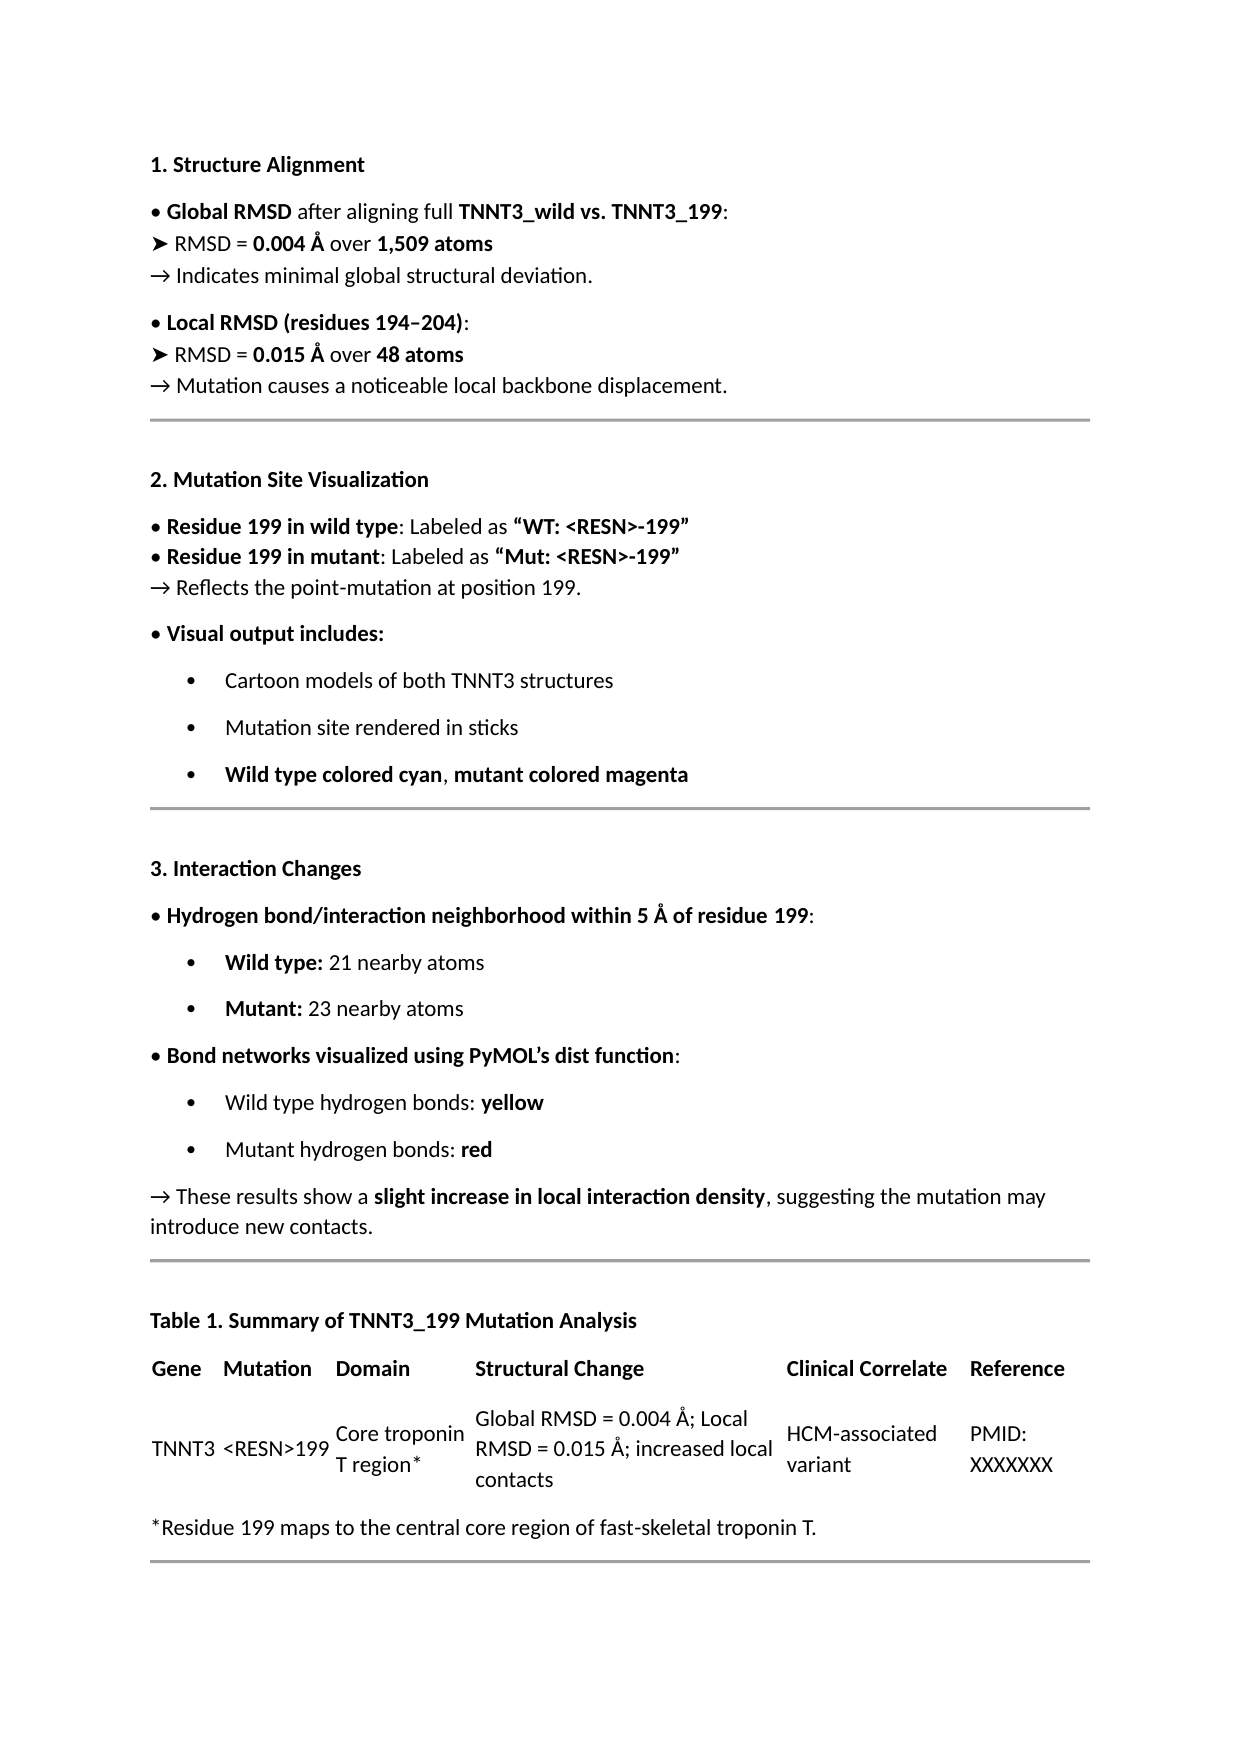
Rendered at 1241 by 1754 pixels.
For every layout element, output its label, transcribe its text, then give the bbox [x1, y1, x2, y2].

table_header Gene [150, 1353, 221, 1403]
table_cell Global RMSD = 0.004 Å; Local RMSD = 0.015 Å; increased local contacts [474, 1403, 785, 1513]
table_header Structural Change [474, 1353, 785, 1403]
table_header Clinical Correlate [785, 1353, 968, 1403]
text • Residue 199 in wild type: Labeled as “WT: <RESN>-199” • Residue 199 in mutant: Labeled as “Mut: <RESN>-199” → Reflects the point-mutation at position 199. [150, 512, 1090, 601]
table_header Domain [334, 1353, 474, 1403]
list Mutant: 23 nearby atoms [187, 994, 1090, 1023]
text 3. Interaction Changes [150, 854, 1090, 882]
table_cell HCM-associated variant [785, 1403, 968, 1513]
text Table 1. Summary of TNNT3_199 Mutation Analysis [150, 1306, 1090, 1334]
text • Global RMSD after aligning full TNNT3_wild vs. TNNT3_199: ➤ RMSD = 0.004 Å over 1,509 atoms → Indicates minimal global structural deviation. [150, 197, 1090, 289]
text • Hydrogen bond/interaction neighborhood within 5 Å of residue 199: [150, 901, 1090, 929]
list Cartoon models of both TNNT3 structures [187, 666, 1090, 694]
list Wild type: 21 nearby atoms [187, 948, 1090, 976]
table_cell Core troponin T region* [334, 1403, 474, 1513]
table_header Mutation [221, 1353, 334, 1403]
list Wild type hydrogen bonds: yellow [187, 1088, 1090, 1116]
text • Local RMSD (residues 194–204): ➤ RMSD = 0.015 Å over 48 atoms → Mutation causes a noticeable local backbone displacement. [150, 308, 1090, 400]
list Mutation site rendered in sticks [187, 713, 1090, 741]
list Wild type colored cyan, mutant colored magenta [187, 760, 1090, 788]
table_header Reference [968, 1353, 1090, 1403]
table_cell PMID: XXXXXXX [968, 1403, 1090, 1513]
table_cell TNNT3 [150, 1403, 221, 1513]
text 1. Structure Alignment [150, 150, 1090, 178]
text • Visual output includes: [150, 619, 1090, 648]
text • Bond networks visualized using PyMOL’s dist function: [150, 1041, 1090, 1069]
list Mutant hydrogen bonds: red [187, 1135, 1090, 1163]
text *Residue 199 maps to the central core region of fast-skeletal troponin T. [150, 1513, 1090, 1541]
table_cell <RESN>199 [221, 1403, 334, 1513]
text → These results show a slight increase in local interaction density, suggesting the mutation may introduce new contacts. [150, 1182, 1090, 1240]
text 2. Mutation Site Visualization [150, 465, 1090, 493]
